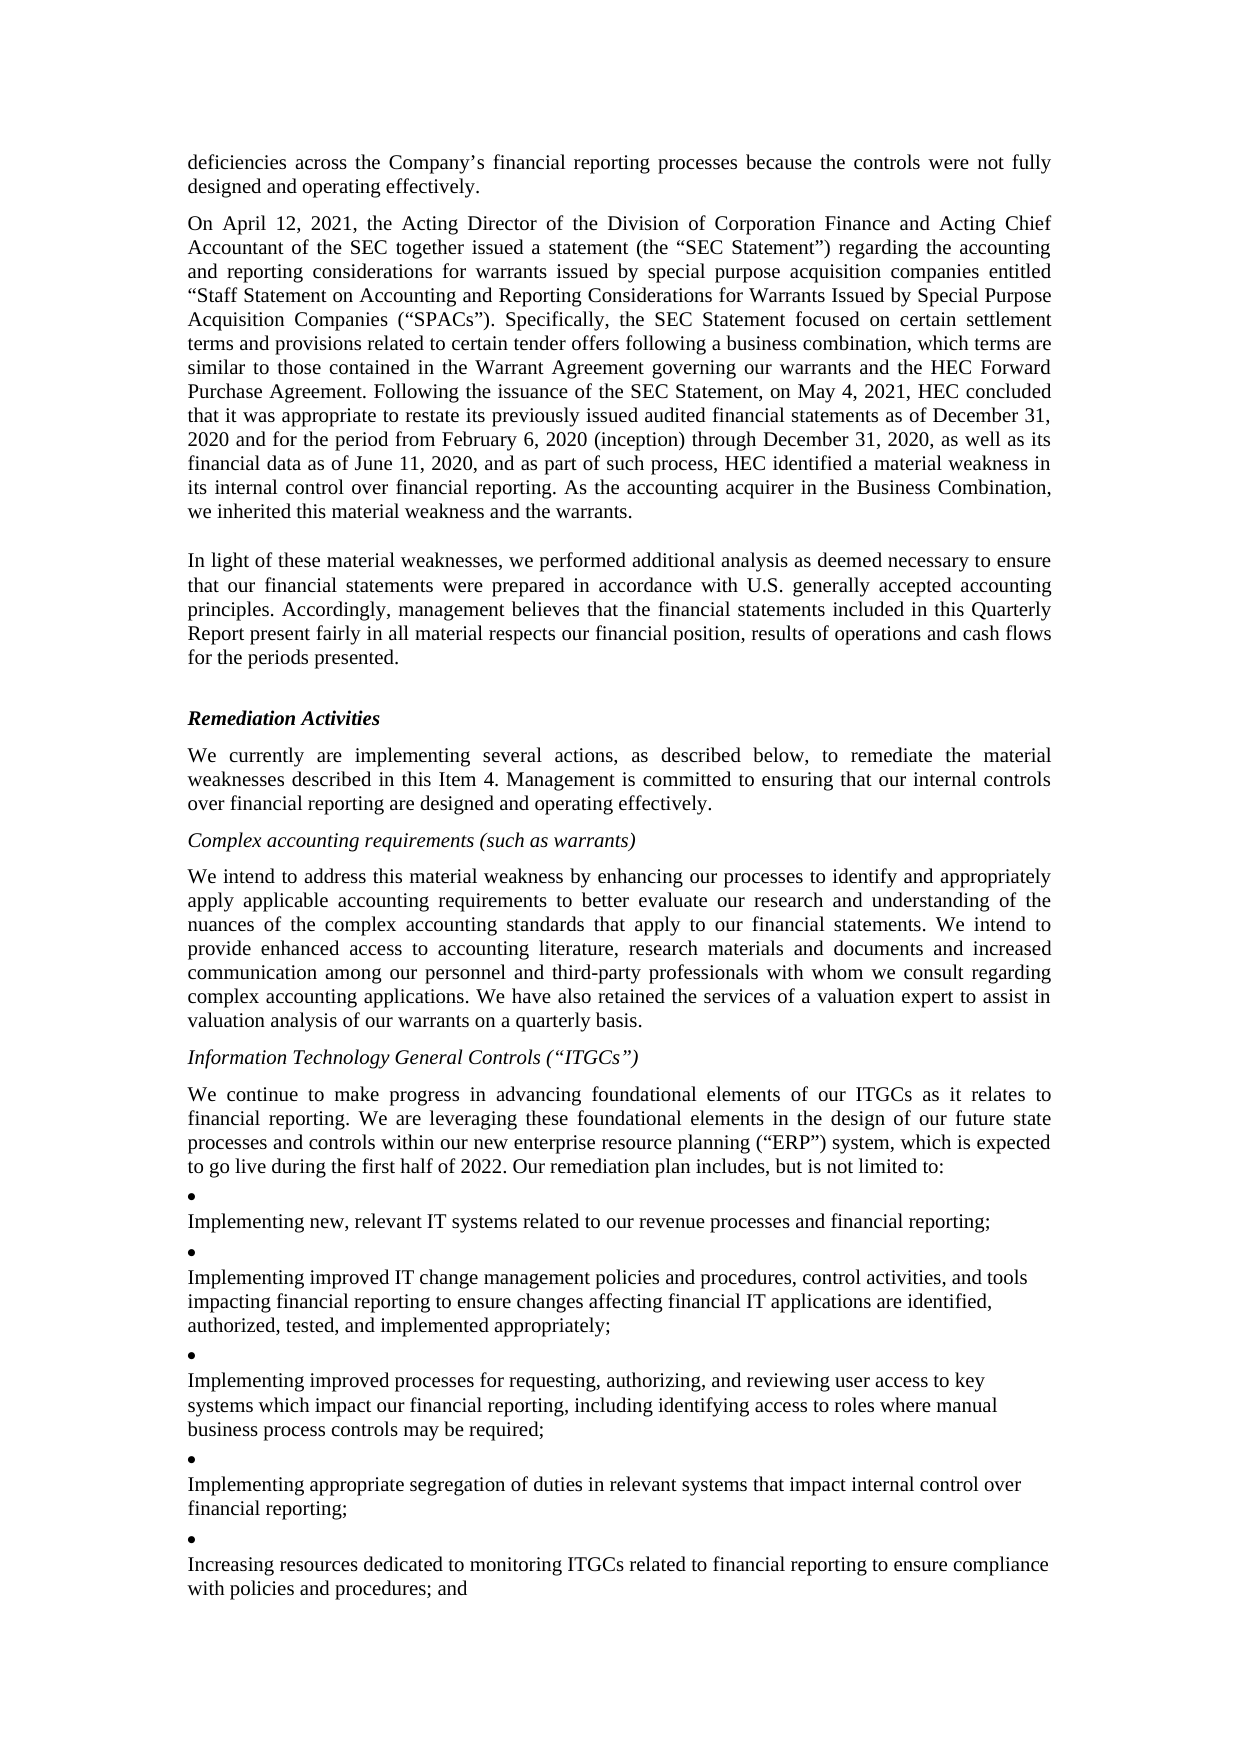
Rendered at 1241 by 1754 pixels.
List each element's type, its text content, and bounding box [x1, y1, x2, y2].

text Implementing improved processes for requesting, authorizing, and reviewing user access to key systems which impact our financial reporting, including identifying access to roles where manual business process controls may be required; [187, 1368, 1053, 1441]
text We currently are implementing several actions, as described below, to remediate the material weaknesses described in this Item 4. Management is committed to ensuring that our internal controls over financial reporting are designed and operating effectively. [187, 743, 1053, 815]
text On April 12, 2021, the Acting Director of the Division of Corporation Finance and Acting Chief Accountant of the SEC together issued a statement (the “SEC Statement”) regarding the accounting and reporting considerations for warrants issued by special purpose acquisition companies entitled “Staff Statement on Accounting and Reporting Considerations for Warrants Issued by Special Purpose Acquisition Companies (“SPACs”). Specifically, the SEC Statement focused on certain settlement terms and provisions related to certain tender offers following a business combination, which terms are similar to those contained in the Warrant Agreement governing our warrants and the HEC Forward Purchase Agreement. Following the issuance of the SEC Statement, on May 4, 2021, HEC concluded that it was appropriate to restate its previously issued audited financial statements as of December 31, 2020 and for the period from February 6, 2020 (inception) through December 31, 2020, as well as its financial data as of June 11, 2020, and as part of such process, HEC identified a material weakness in its internal control over financial reporting. As the accounting acquirer in the Business Combination, we inherited this material weakness and the warrants. [187, 211, 1053, 523]
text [187, 150, 1053, 198]
text In light of these material weaknesses, we performed additional analysis as deemed necessary to ensure that our financial statements were prepared in accordance with U.S. generally accepted accounting principles. Accordingly, management believes that the financial statements included in this Quarterly Report present fairly in all material respects our financial position, results of operations and cash flows for the periods presented. [187, 548, 1053, 669]
text Complex accounting requirements (such as warrants) [187, 827, 1053, 852]
text We intend to address this material weakness by enhancing our processes to identify and appropriately apply applicable accounting requirements to better evaluate our research and understanding of the nuances of the complex accounting standards that apply to our financial statements. We intend to provide enhanced access to accounting literature, research materials and documents and increased communication among our personnel and third-party professionals with whom we consult regarding complex accounting applications. We have also retained the services of a valuation expert to assist in valuation analysis of our warrants on a quarterly basis. [187, 864, 1053, 1032]
text Implementing improved IT change management policies and procedures, control activities, and tools impacting financial reporting to ensure changes affecting financial IT applications are identified, authorized, tested, and implemented appropriately; [187, 1265, 1053, 1337]
text We continue to make progress in advancing foundational elements of our ITGCs as it relates to financial reporting. We are leveraging these foundational elements in the design of our future state processes and controls within our new enterprise resource planning (“ERP”) system, which is expected to go live during the first half of 2022. Our remediation plan includes, but is not limited to: [187, 1082, 1053, 1178]
text Implementing appropriate segregation of duties in relevant systems that impact internal control over financial reporting; [187, 1472, 1053, 1520]
text Increasing resources dedicated to monitoring ITGCs related to financial reporting to ensure compliance with policies and procedures; and [187, 1552, 1053, 1600]
text Information Technology General Controls (“ITGCs”) [187, 1045, 1053, 1069]
text Remediation Activities [187, 706, 1053, 730]
text Implementing new, relevant IT systems related to our revenue processes and financial reporting; [187, 1209, 1053, 1233]
